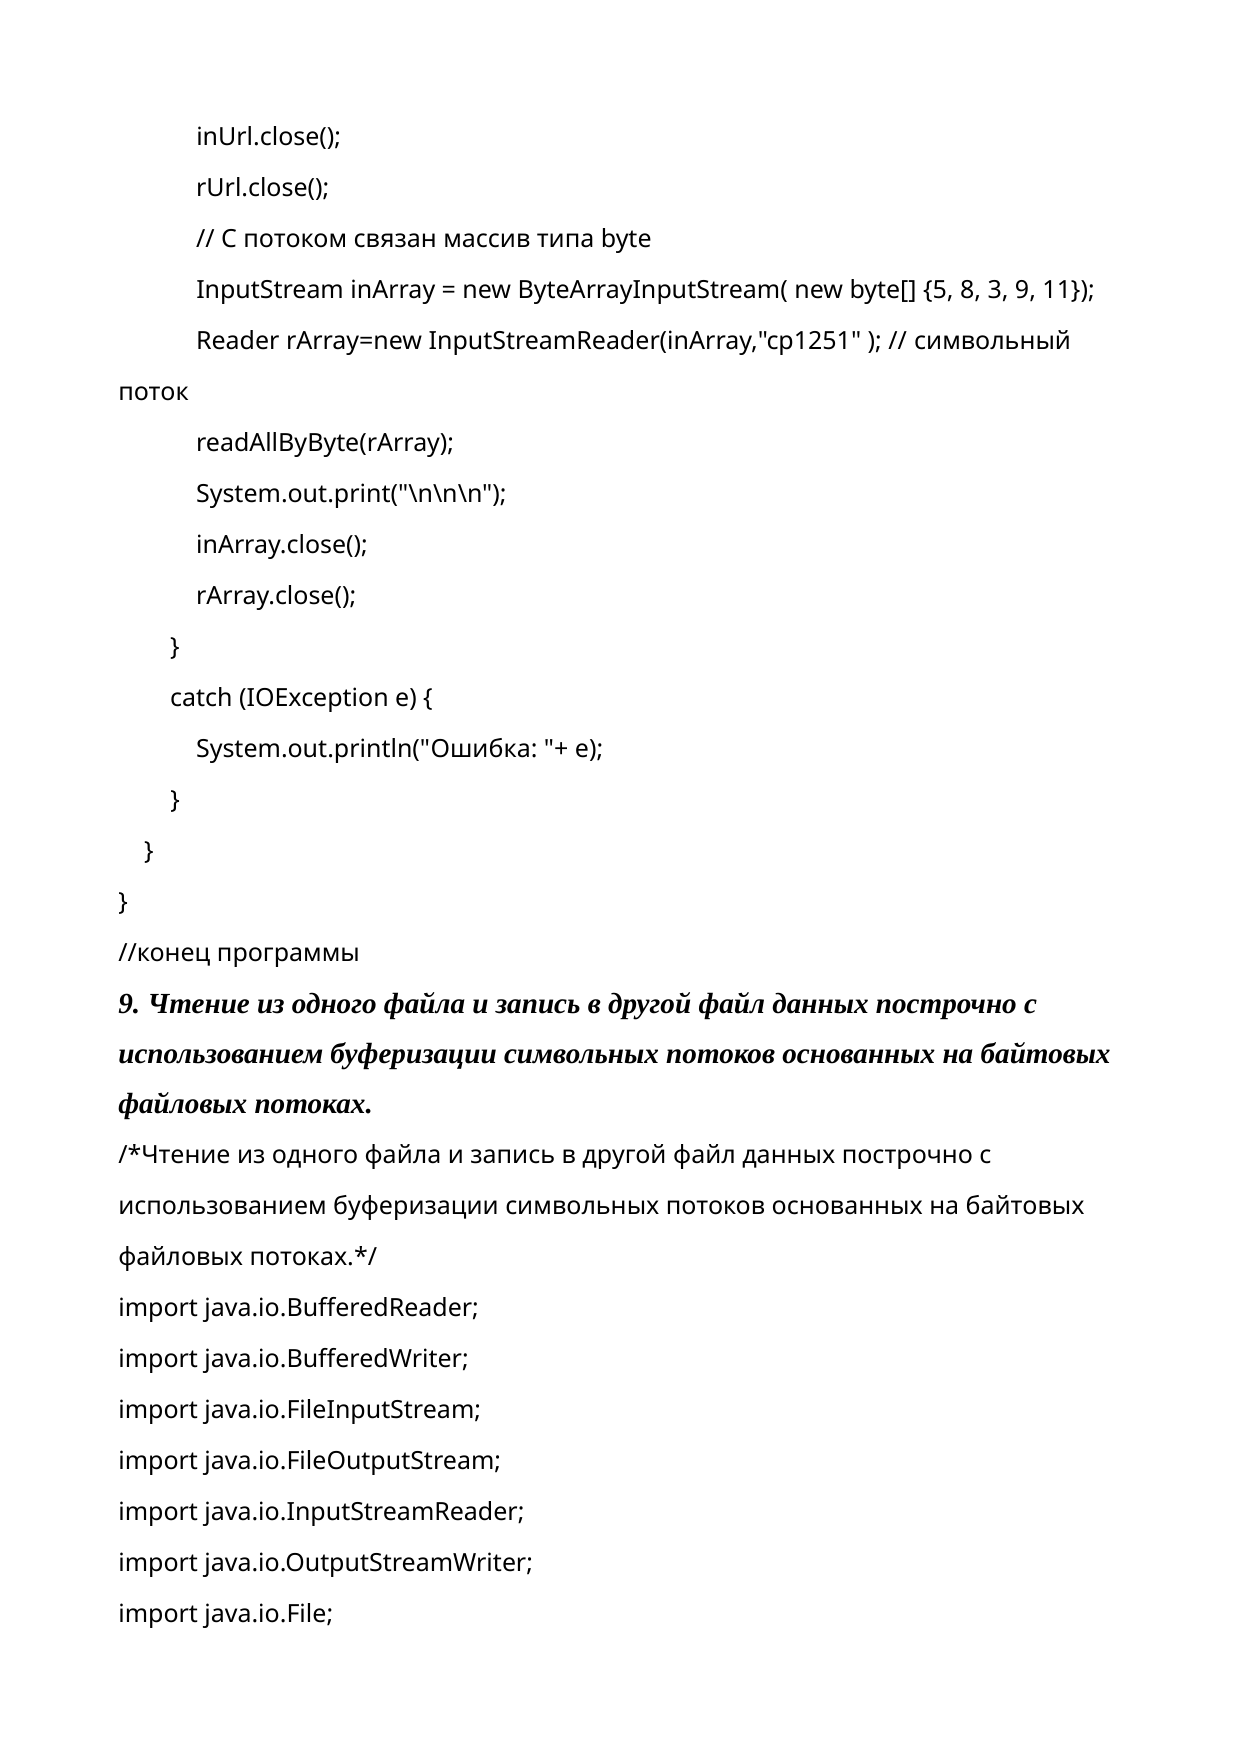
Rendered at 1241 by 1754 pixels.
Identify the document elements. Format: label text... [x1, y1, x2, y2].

text } [118, 782, 1122, 816]
text inUrl.close(); [118, 118, 1122, 152]
text 9. Чтение из одного файла и запись в другой файл данных построчно с использованием буферизации символьных потоков основанных на байтовых файловых потоках. [118, 986, 1122, 1120]
text } [118, 884, 1122, 918]
text import java.io.BufferedReader; [118, 1290, 1122, 1324]
text //конец программы [118, 935, 1122, 969]
text Reader rArray=new InputStreamReader(inArray,"cp1251" ); // символьный поток [118, 322, 1122, 407]
text System.out.print("\n\n\n"); [118, 475, 1122, 509]
text InputStream inArray = new ByteArrayInputStream( new byte[] {5, 8, 3, 9, 11}); [118, 271, 1122, 305]
text System.out.println("Ошибка: "+ e); [118, 731, 1122, 765]
text rArray.close(); [118, 577, 1122, 612]
text /*Чтение из одного файла и запись в другой файл данных построчно с использованием буферизации символьных потоков основанных на байтовых файловых потоках.*/ [118, 1137, 1122, 1273]
text import java.io.BufferedWriter; [118, 1341, 1122, 1375]
text inArray.close(); [118, 526, 1122, 561]
text // С потоком связан массив типа byte [118, 220, 1122, 254]
text rUrl.close(); [118, 169, 1122, 203]
text import java.io.OutputStreamWriter; [118, 1545, 1122, 1579]
text import java.io.InputStreamReader; [118, 1494, 1122, 1528]
text import java.io.File; [118, 1596, 1122, 1630]
text readAllByByte(rArray); [118, 424, 1122, 458]
text } [118, 628, 1122, 663]
text catch (IOException e) { [118, 679, 1122, 714]
text import java.io.FileInputStream; [118, 1392, 1122, 1426]
text } [118, 833, 1122, 867]
text import java.io.FileOutputStream; [118, 1443, 1122, 1477]
